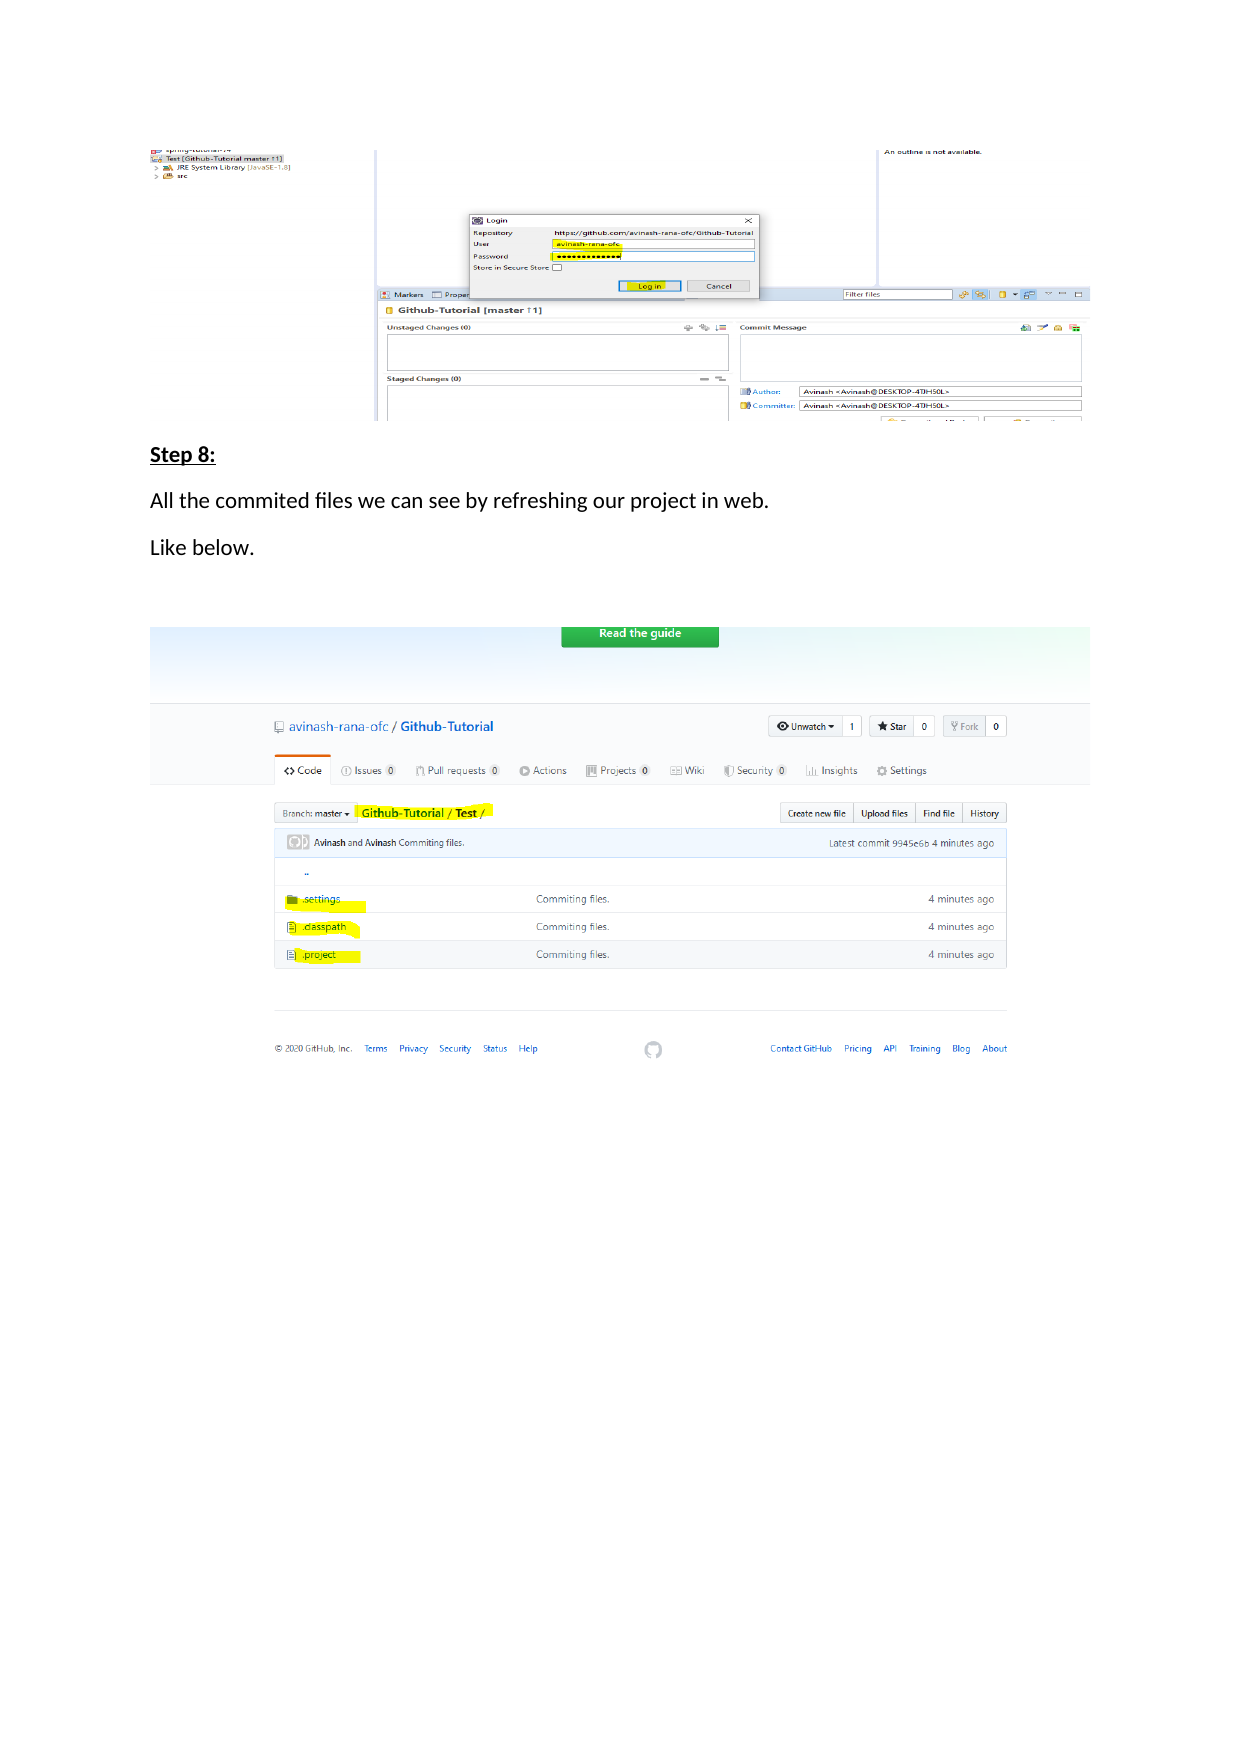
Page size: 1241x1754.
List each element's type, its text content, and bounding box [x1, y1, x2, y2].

text Step 8: [150, 440, 1090, 468]
picture [150, 150, 1091, 421]
picture [150, 627, 1091, 1066]
text Like below. [150, 533, 1090, 561]
text All the commited files we can see by refreshing our project in web. [150, 487, 1090, 514]
